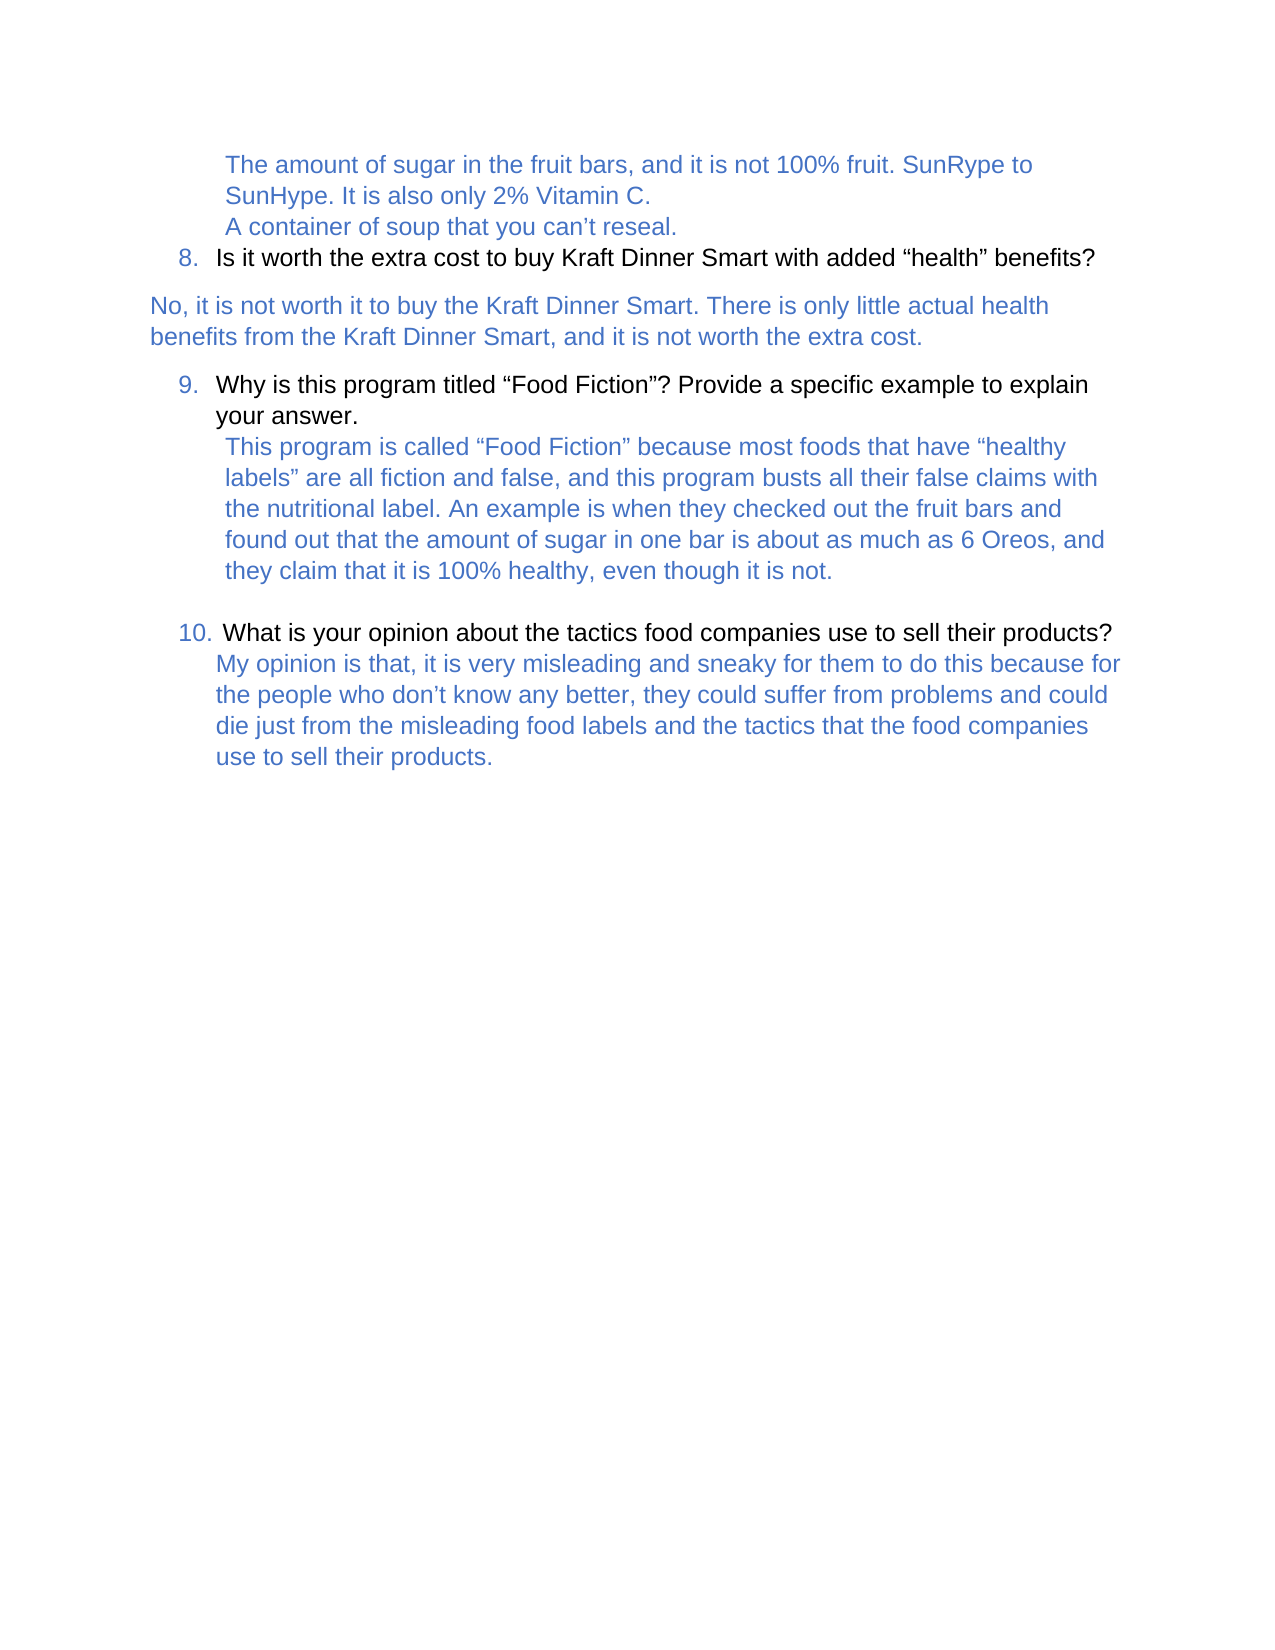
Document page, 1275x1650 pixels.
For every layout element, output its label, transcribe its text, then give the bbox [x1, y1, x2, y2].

list A container of soup that you can’t reseal. [225, 212, 1125, 241]
list What is your opinion about the tactics food companies use to sell their products? [178, 618, 1125, 647]
list Is it worth the extra cost to buy Kraft Dinner Smart with added “health” benefits? [178, 243, 1125, 272]
list Why is this program titled “Food Fiction”? Provide a specific example to explain your answer. [178, 369, 1125, 429]
text No, it is not worth it to buy the Kraft Dinner Smart. There is only little actual health benefits from the Kraft Dinner Smart, and it is not worth the extra cost. [150, 291, 1125, 351]
list The amount of sugar in the fruit bars, and it is not 100% fruit. SunRype to SunHype. It is also only 2% Vitamin C. [225, 150, 1125, 210]
list My opinion is that, it is very misleading and sneaky for them to do this because for the people who don’t know any better, they could suffer from problems and could die just from the misleading food labels and the tactics that the food companies use to sell their products. [216, 649, 1125, 771]
list This program is called “Food Fiction” because most foods that have “healthy labels” are all fiction and false, and this program busts all their false claims with the nutritional label. An example is when they checked out the fruit bars and found out that the amount of sugar in one bar is about as much as 6 Oreos, and they claim that it is 100% healthy, even though it is not. [225, 432, 1125, 584]
